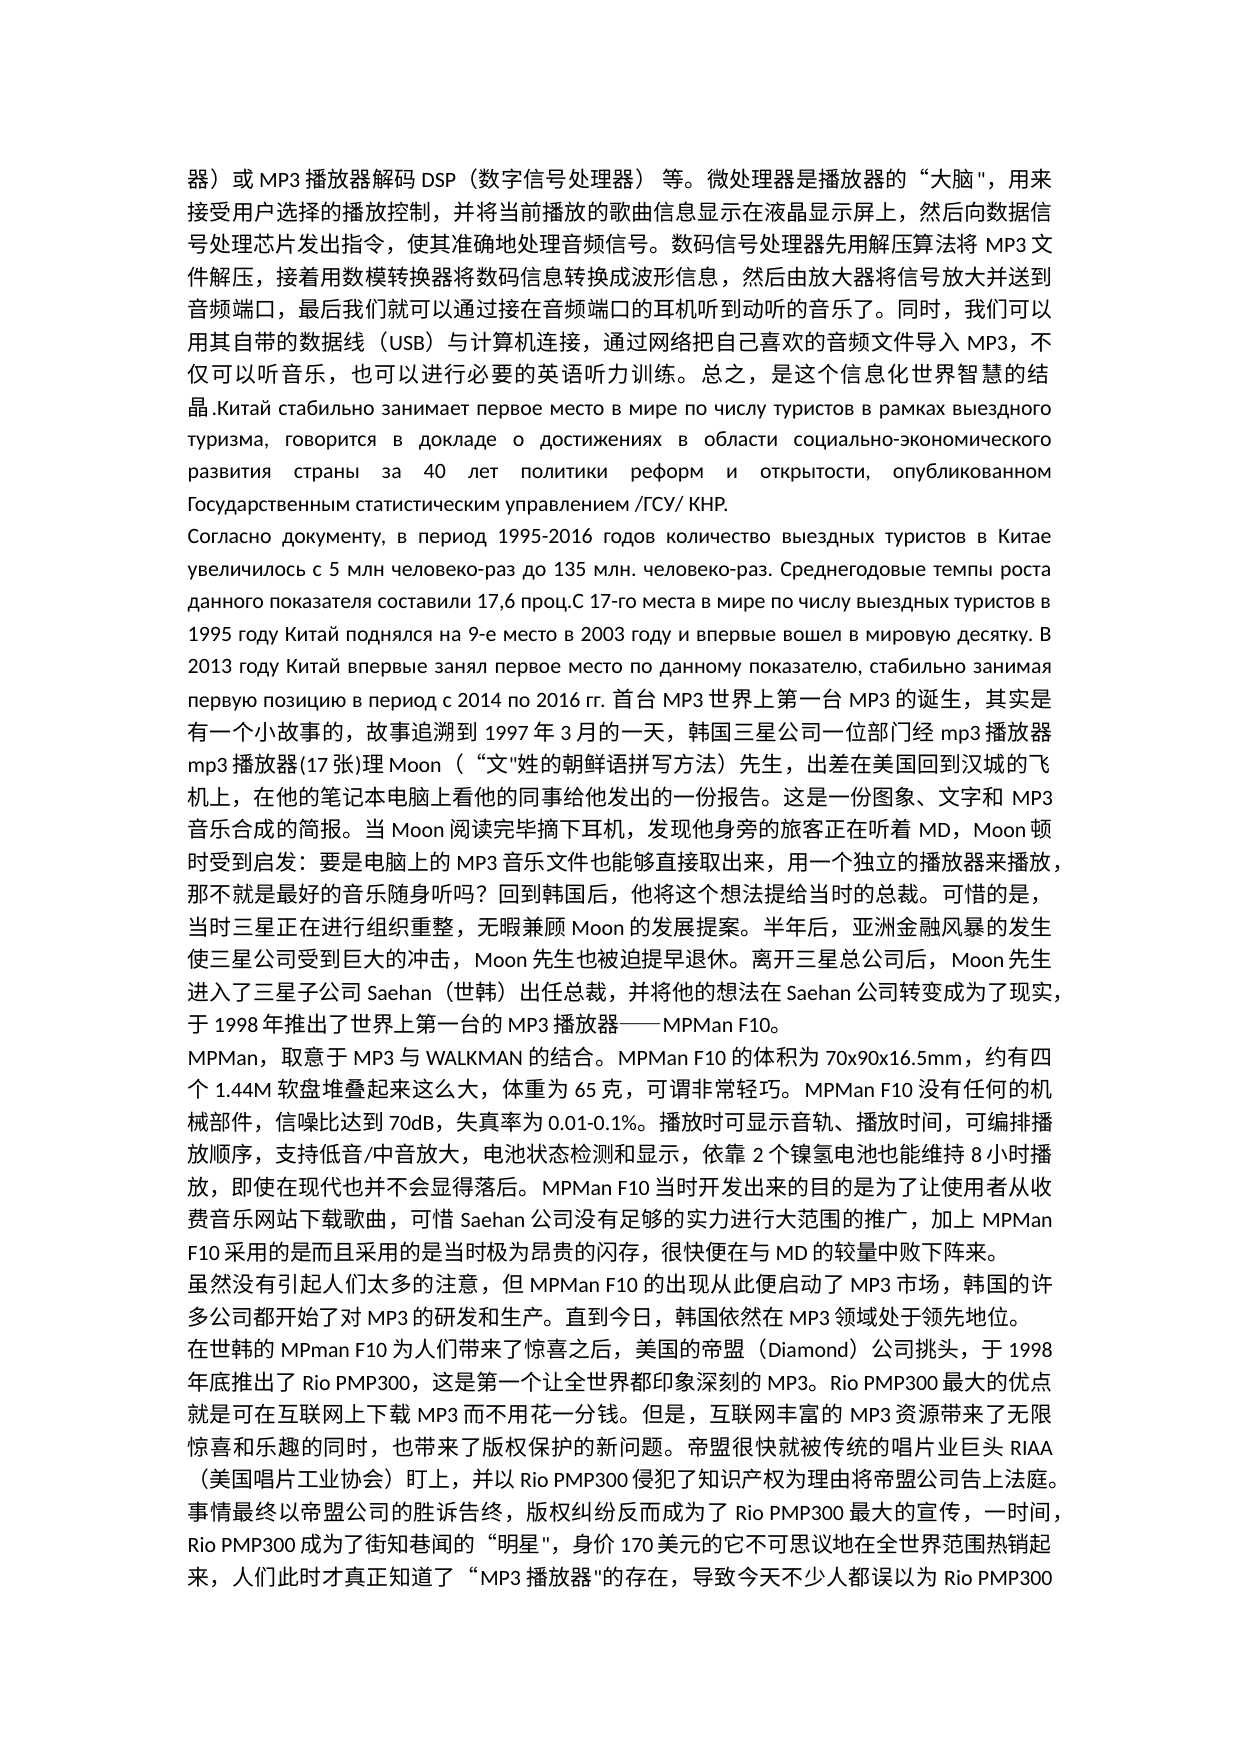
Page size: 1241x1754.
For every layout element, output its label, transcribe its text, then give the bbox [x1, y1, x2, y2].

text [187, 162, 1053, 519]
text 在世韩的MPman F10为人们带来了惊喜之后，美国的帝盟（Diamond）公司挑头，于1998年底推出了Rio PMP300，这是第一个让全世界都印象深刻的MP3。Rio PMP300最大的优点就是可在互联网上下载MP3而不用花一分钱。但是，互联网丰富的MP3资源带来了无限惊喜和乐趣的同时，也带来了版权保护的新问题。帝盟很快就被传统的唱片业巨头RIAA（美国唱片工业协会）盯上，并以Rio PMP300侵犯了知识产权为理由将帝盟公司告上法庭。 [187, 1332, 1053, 1494]
text Согласно документу, в период 1995-2016 годов количество выездных туристов в Китае увеличилось с 5 млн человеко-раз до 135 млн. человеко-раз. Среднегодовые темпы роста данного показателя составили 17,6 проц.С 17-го места в мире по числу выездных туристов в 1995 году Китай поднялся на 9-е место в 2003 году и впервые вошел в мировую десятку. В 2013 году Китай впервые занял первое место по данному показателю, стабильно занимая первую позицию в период с 2014 по 2016 гг. 首台MP3世界上第一台MP3的诞生，其实是有一个小故事的，故事追溯到1997年3月的一天，韩国三星公司一位部门经mp3播放器mp3播放器(17张)理Moon（“文"姓的朝鲜语拼写方法）先生，出差在美国回到汉城的飞机上，在他的笔记本电脑上看他的同事给他发出的一份报告。这是一份图象、文字和MP3音乐合成的简报。当Moon阅读完毕摘下耳机，发现他身旁的旅客正在听着MD，Moon顿时受到启发：要是电脑上的MP3音乐文件也能够直接取出来，用一个独立的播放器来播放，那不就是最好的音乐随身听吗？回到韩国后，他将这个想法提给当时的总裁。可惜的是，当时三星正在进行组织重整，无暇兼顾Moon的发展提案。半年后，亚洲金融风暴的发生使三星公司受到巨大的冲击，Moon先生也被迫提早退休。离开三星总公司后，Moon先生进入了三星子公司Saehan（世韩）出任总裁，并将他的想法在Saehan公司转变成为了现实，于1998年推出了世界上第一台的MP3播放器——MPMan F10。 [187, 519, 1053, 1039]
text MPMan，取意于MP3与WALKMAN的结合。MPMan F10的体积为70x90x16.5mm，约有四个1.44M软盘堆叠起来这么大，体重为65克，可谓非常轻巧。MPMan F10没有任何的机械部件，信噪比达到70dB，失真率为0.01-0.1%。播放时可显示音轨、播放时间，可编排播放顺序，支持低音/中音放大，电池状态检测和显示，依靠2个镍氢电池也能维持8小时播放，即使在现代也并不会显得落后。MPMan F10当时开发出来的目的是为了让使用者从收费音乐网站下载歌曲，可惜Saehan公司没有足够的实力进行大范围的推广，加上MPMan F10采用的是而且采用的是当时极为昂贵的闪存，很快便在与MD的较量中败下阵来。 [187, 1039, 1053, 1267]
text 虽然没有引起人们太多的注意，但MPMan F10的出现从此便启动了MP3市场，韩国的许多公司都开始了对MP3的研发和生产。直到今日，韩国依然在MP3领域处于领先地位。 [187, 1267, 1053, 1332]
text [187, 1494, 1053, 1592]
